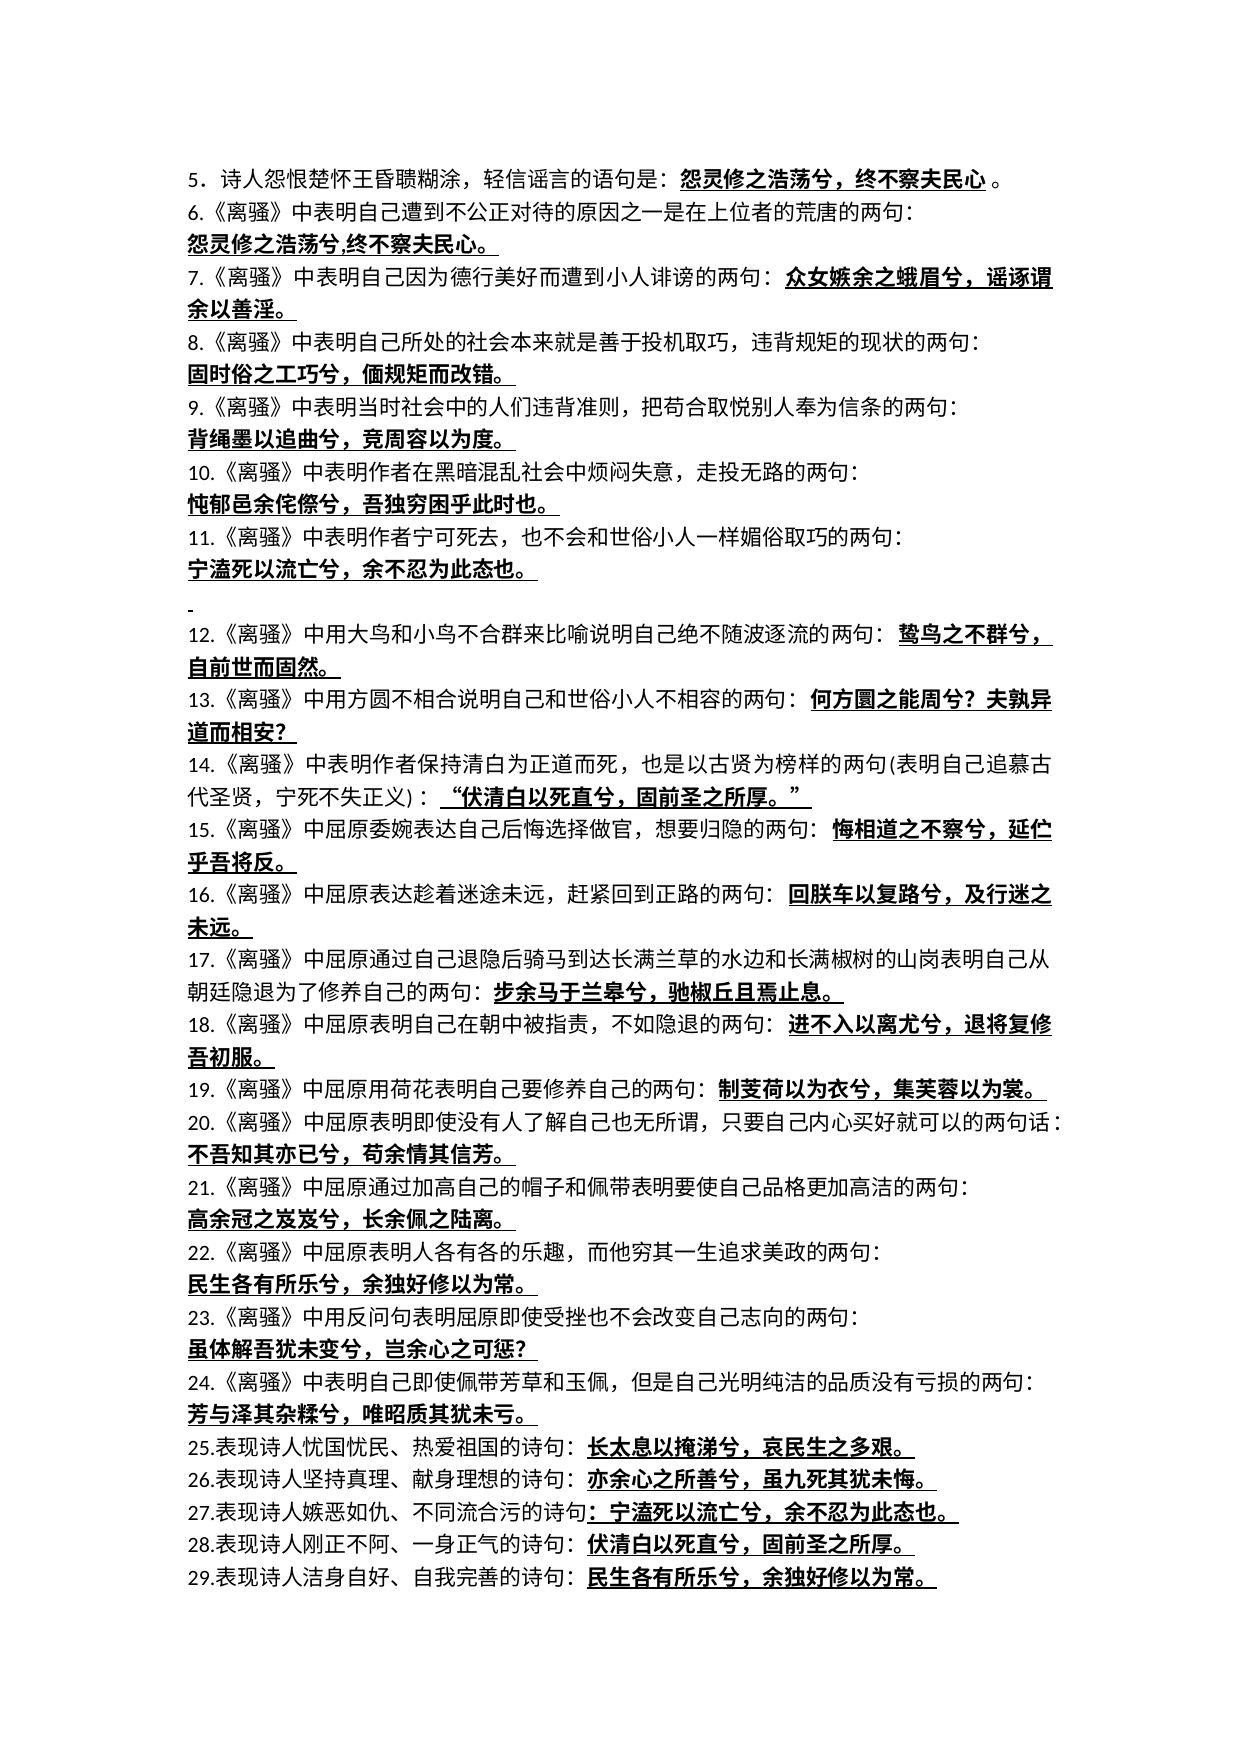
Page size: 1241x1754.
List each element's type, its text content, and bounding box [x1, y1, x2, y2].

text 虽体解吾犹未变兮，岂余心之可惩？ 24.《离骚》中表明自己即使佩带芳草和玉佩，但是自己光明纯洁的品质没有亏损的两句： [187, 1332, 1053, 1397]
text 芳与泽其杂糅兮，唯昭质其犹未亏。 25.表现诗人忧国忧民、热爱祖国的诗句：长太息以掩涕兮，哀民生之多艰。 26.表现诗人坚持真理、献身理想的诗句：亦余心之所善兮，虽九死其犹未悔。 27.表现诗人嫉恶如仇、不同流合污的诗句：宁溘死以流亡兮，余不忍为此态也。 28.表现诗人刚正不阿、一身正气的诗句：伏清白以死直兮，固前圣之所厚。 29.表现诗人洁身自好、自我完善的诗句：民生各有所乐兮，余独好修以为常。 [187, 1397, 1053, 1592]
text 7.《离骚》中表明自己因为德行美好而遭到小人诽谤的两句：众女嫉余之蛾眉兮，谣诼谓余以善淫。 8.《离骚》中表明自己所处的社会本来就是善于投机取巧，违背规矩的现状的两句： [187, 259, 1053, 357]
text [187, 162, 1053, 259]
text 固时俗之工巧兮，偭规矩而改错。 9.《离骚》中表明当时社会中的人们违背准则，把苟合取悦别人奉为信条的两句： 背绳墨以追曲兮，竞周容以为度。 10.《离骚》中表明作者在黑暗混乱社会中烦闷失意，走投无路的两句： 忳郁邑余侘傺兮，吾独穷困乎此时也。 11.《离骚》中表明作者宁可死去，也不会和世俗小人一样媚俗取巧的两句： 宁溘死以流亡兮，余不忍为此态也。 [187, 357, 1053, 584]
text 12.《离骚》中用大鸟和小鸟不合群来比喻说明自己绝不随波逐流的两句：鸷鸟之不群兮，自前世而固然。 13.《离骚》中用方圆不相合说明自己和世俗小人不相容的两句：何方圜之能周兮？夫孰异道而相安？ 14.《离骚》中表明作者保持清白为正道而死，也是以古贤为榜样的两句(表明自己追慕古代圣贤，宁死不失正义) ：“伏清白以死直兮，固前圣之所厚。” 15.《离骚》中屈原委婉表达自己后悔选择做官，想要归隐的两句：悔相道之不察兮，延伫乎吾将反。 16.《离骚》中屈原表达趁着迷途未远，赶紧回到正路的两句：回朕车以复路兮，及行迷之未远。 17.《离骚》中屈原通过自己退隐后骑马到达长满兰草的水边和长满椒树的山岗表明自己从朝廷隐退为了修养自己的两句：步余马于兰皋兮，驰椒丘且焉止息。 18.《离骚》中屈原表明自己在朝中被指责，不如隐退的两句：进不入以离尤兮，退将复修吾初服。 19.《离骚》中屈原用荷花表明自己要修养自己的两句：制芰荷以为衣兮，集芙蓉以为裳。 20.《离骚》中屈原表明即使没有人了解自己也无所谓，只要自己内心买好就可以的两句话：不吾知其亦已兮，苟余情其信芳。 21.《离骚》中屈原通过加高自己的帽子和佩带表明要使自己品格更加高洁的两句： 高余冠之岌岌兮，长余佩之陆离。 22.《离骚》中屈原表明人各有各的乐趣，而他穷其一生追求美政的两句： 民生各有所乐兮，余独好修以为常。 23.《离骚》中用反问句表明屈原即使受挫也不会改变自己志向的两句： [187, 617, 1053, 1332]
